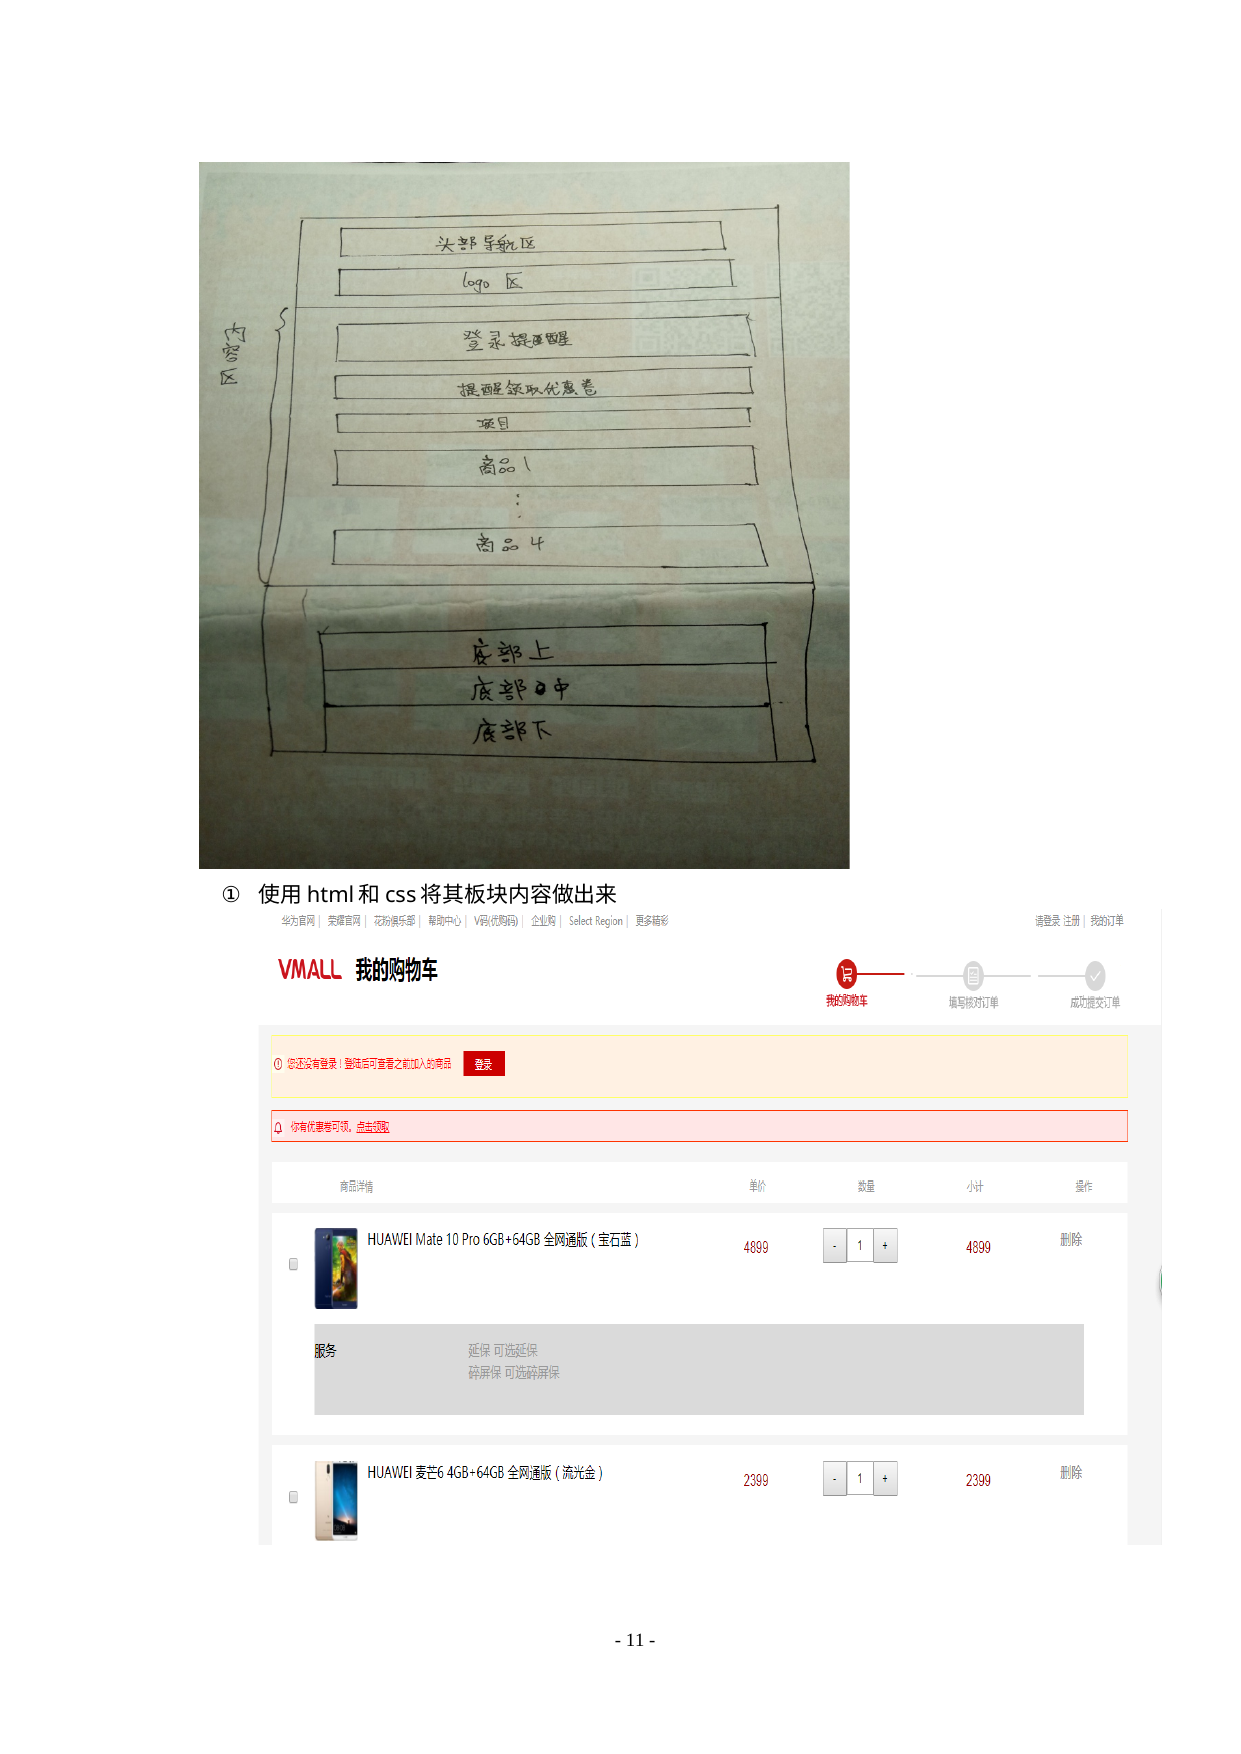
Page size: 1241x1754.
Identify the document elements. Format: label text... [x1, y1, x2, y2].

picture [258, 909, 1162, 1545]
list 使用html和css将其板块内容做出来 [221, 877, 1092, 909]
picture [199, 162, 850, 869]
